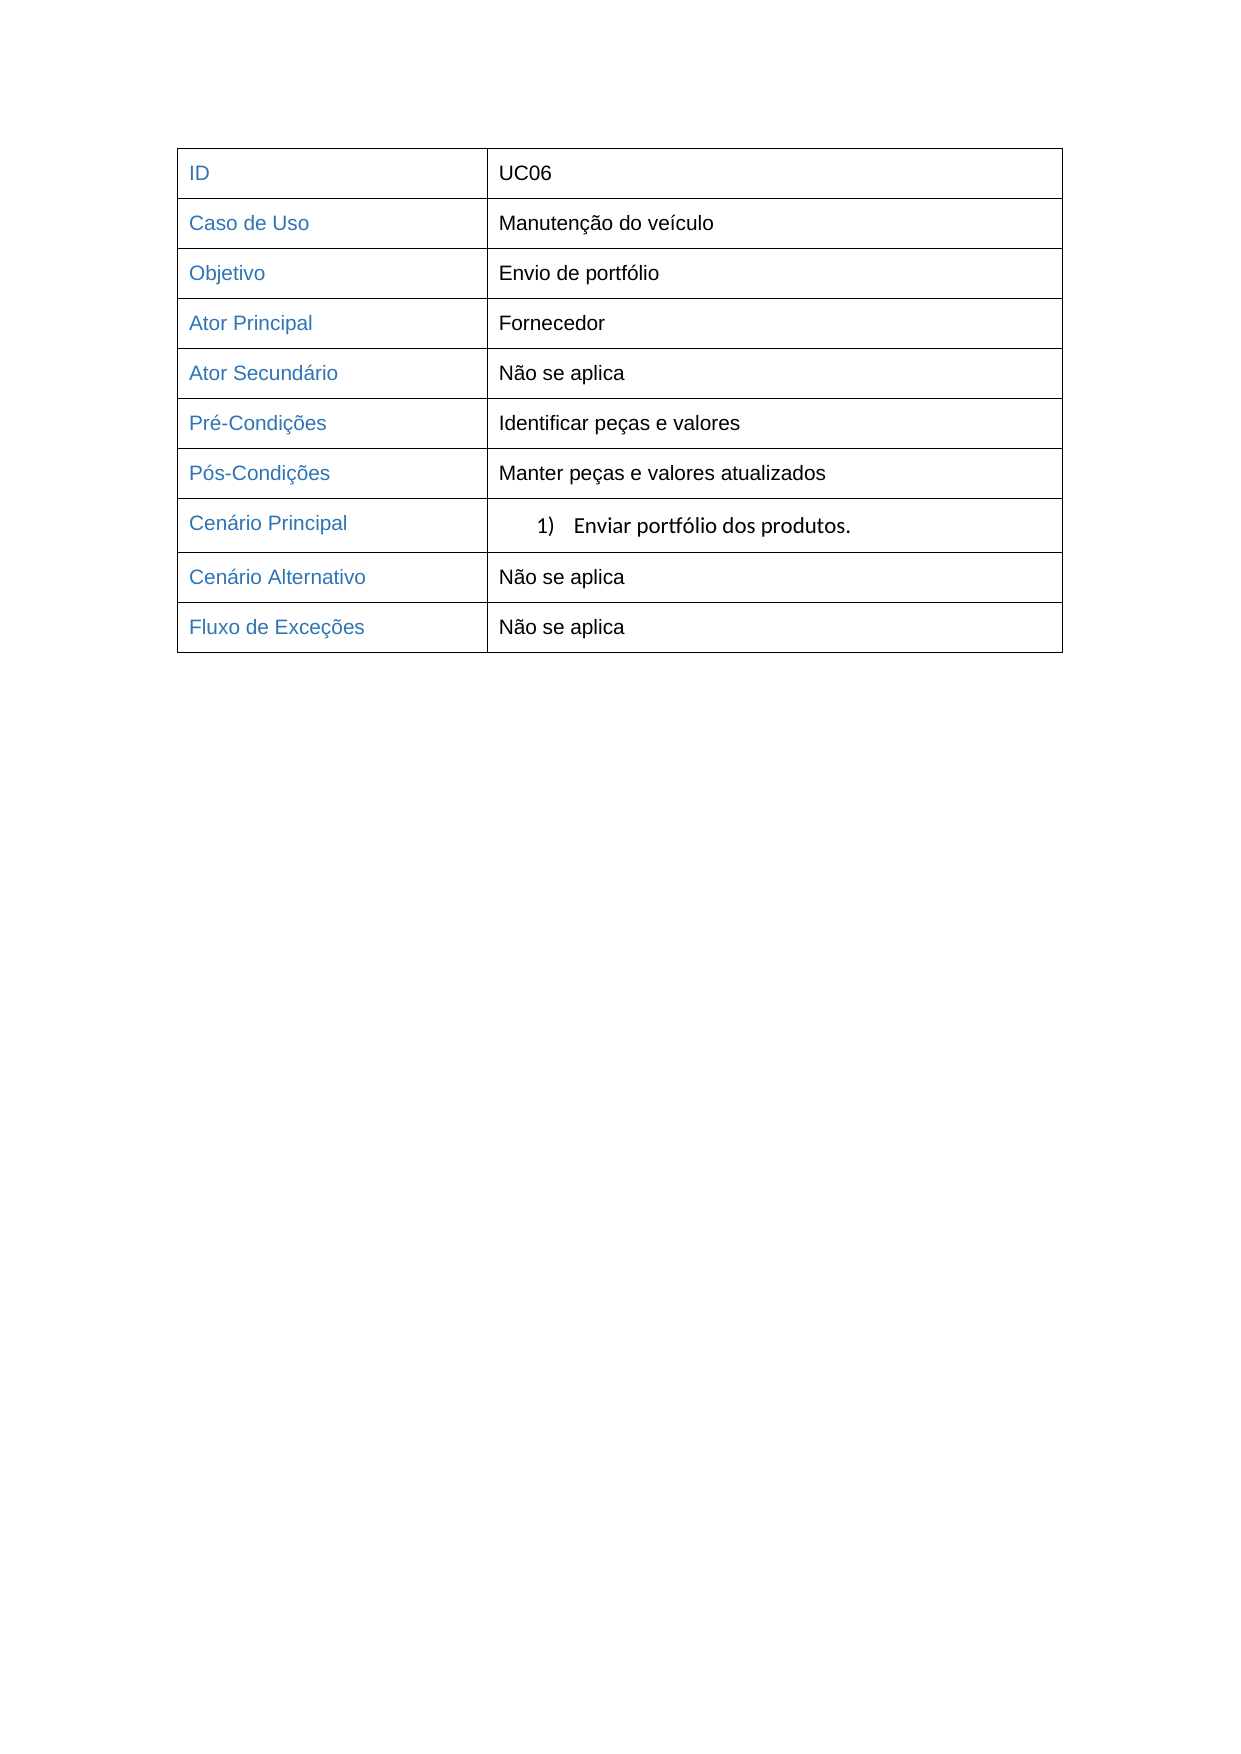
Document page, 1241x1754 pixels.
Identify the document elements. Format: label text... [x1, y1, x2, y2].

table_cell Manter peças e valores atualizados [488, 449, 1062, 498]
table_cell Fornecedor [488, 299, 1062, 348]
table_header UC06 [488, 149, 1062, 198]
table_cell Enviar portfólio dos produtos. [488, 499, 1062, 552]
table_cell Fluxo de Exceções [178, 603, 487, 652]
table_cell Manutenção do veículo [488, 199, 1062, 248]
table_cell Cenário Principal [178, 499, 487, 552]
table_cell Pós-Condições [178, 449, 487, 498]
table_header ID [178, 149, 487, 198]
table_cell Não se aplica [488, 603, 1062, 652]
table_cell Caso de Uso [178, 199, 487, 248]
table_cell Cenário Alternativo [178, 553, 487, 602]
table_cell Não se aplica [488, 349, 1062, 398]
table_cell Identificar peças e valores [488, 399, 1062, 448]
table_cell Ator Secundário [178, 349, 487, 398]
table_cell Ator Principal [178, 299, 487, 348]
table_cell Não se aplica [488, 553, 1062, 602]
table_cell Objetivo [178, 249, 487, 298]
table_cell Pré-Condições [178, 399, 487, 448]
table_cell Envio de portfólio [488, 249, 1062, 298]
